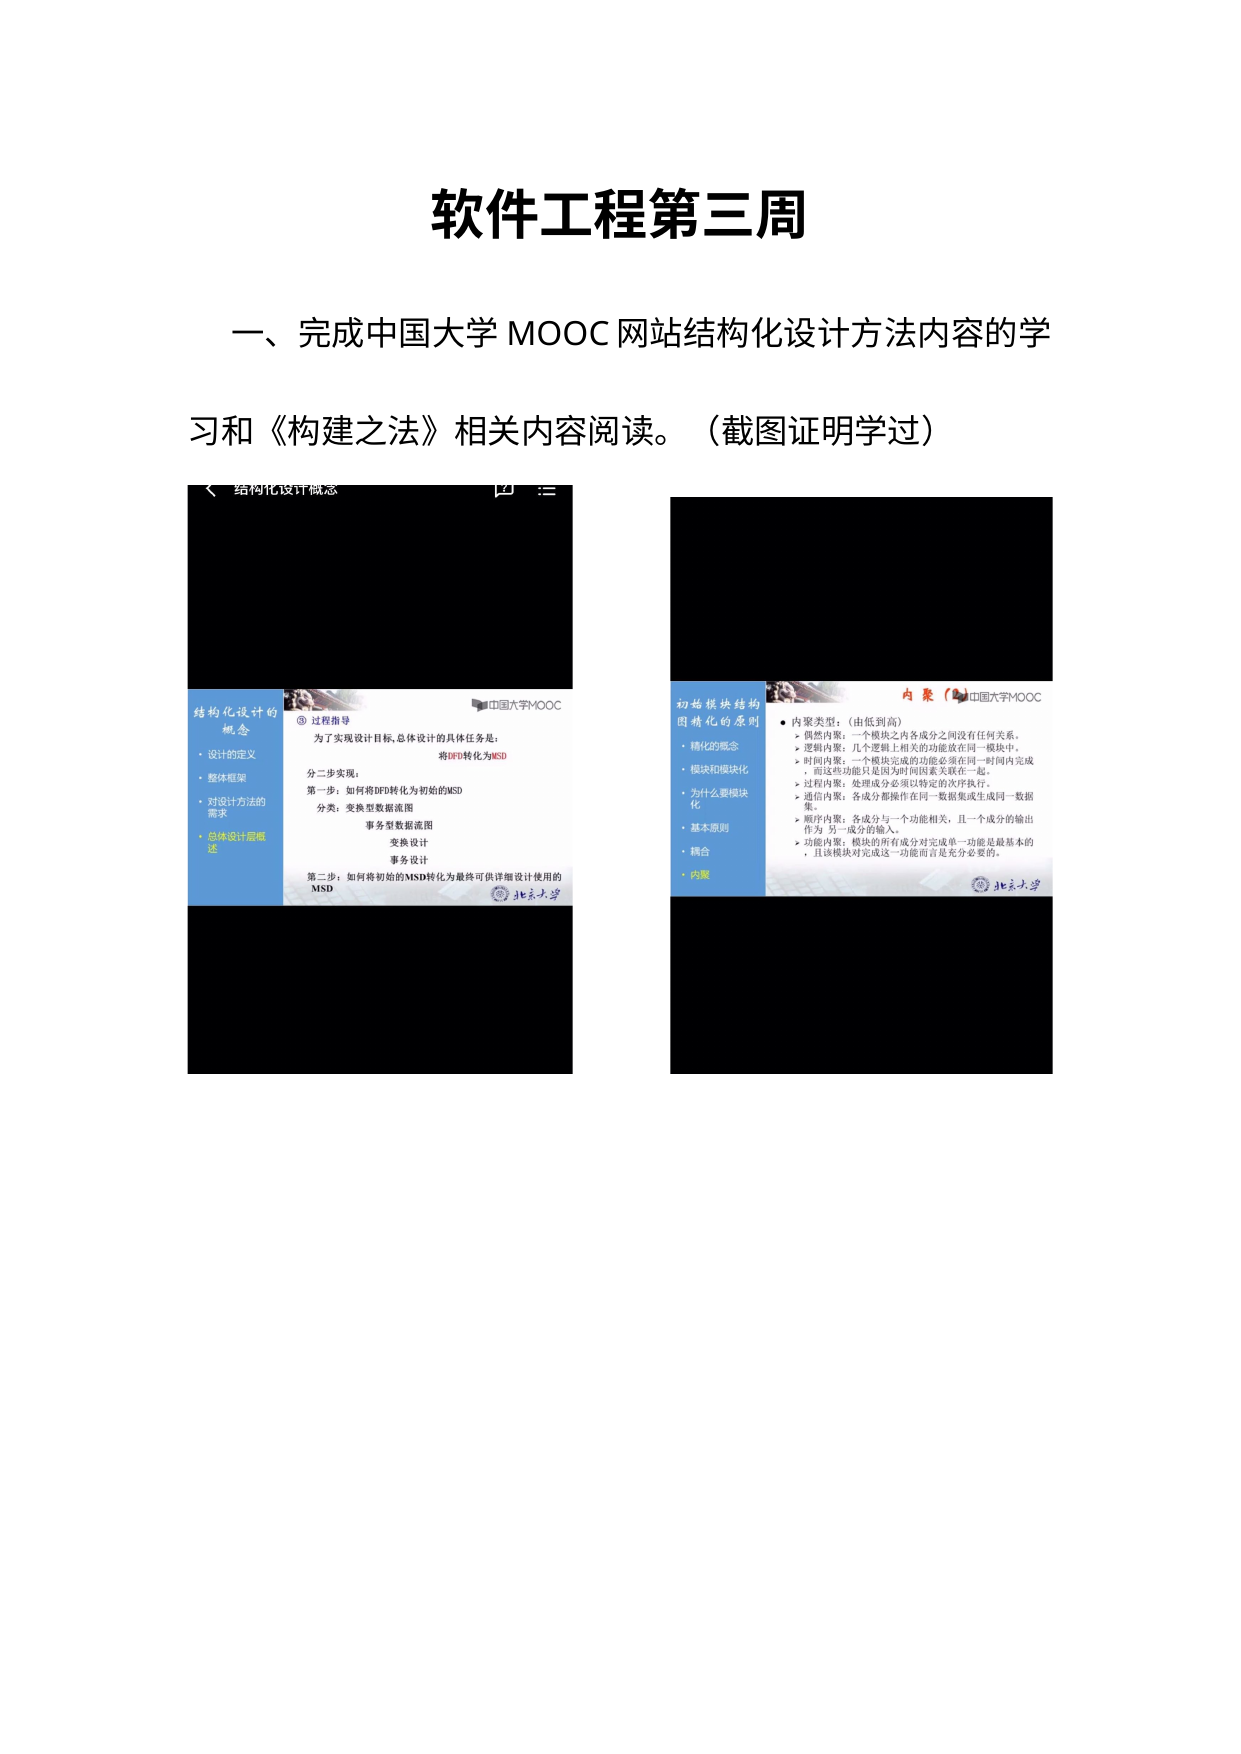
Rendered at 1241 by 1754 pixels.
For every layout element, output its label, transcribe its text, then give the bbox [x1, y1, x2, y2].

picture [670, 497, 1053, 1074]
list 完成中国大学MOOC网站结构化设计方法内容的学习和《构建之法》相关内容阅读。（截图证明学过） [187, 299, 1053, 461]
text 软件工程第三周 [187, 162, 1053, 259]
picture [187, 485, 573, 1074]
